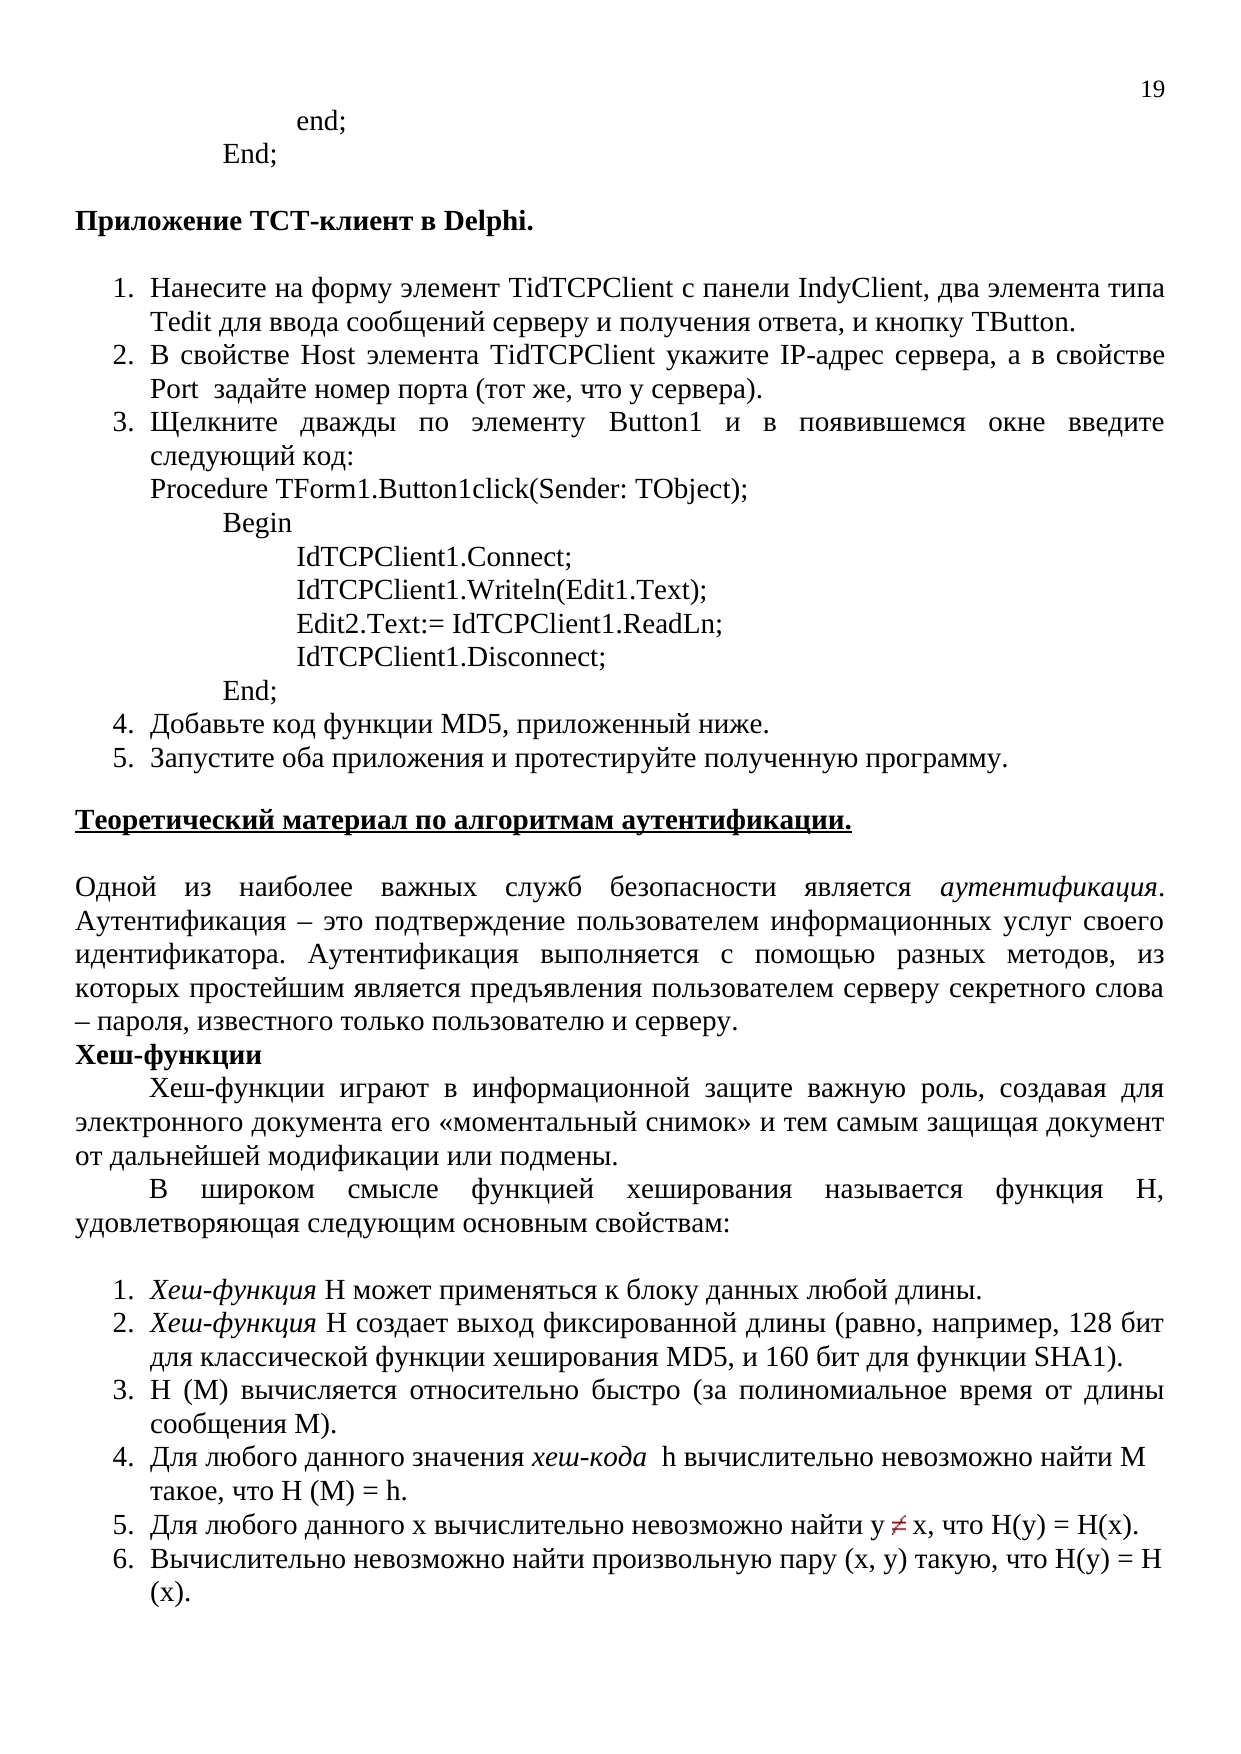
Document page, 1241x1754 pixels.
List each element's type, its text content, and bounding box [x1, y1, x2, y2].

text End; [150, 673, 1165, 706]
list Н (М) вычисляется относительно быстро (за полиномиальное время от длины сообщения М). [112, 1372, 1165, 1439]
list Хеш-функция Н создает выход фиксированной длины (равно, например, 128 бит для классической функции хеширования MD5, и 160 бит для функции SHA1). [112, 1305, 1165, 1372]
list Вычислительно невозможно найти произвольную пару (х, y) такую, что H(y) = H (x). [112, 1541, 1165, 1608]
text Edit2.Text:= IdTCPClient1.ReadLn; [150, 606, 1165, 639]
text Приложение TCT-клиент в Delphi. [75, 203, 1165, 237]
list Нанесите на форму элемент TidTCPClient с панели IndyClient, два элемента типа Tedit для ввода сообщений серверу и получения ответа, и кнопку TButton. [112, 270, 1165, 337]
text end; [150, 103, 1165, 136]
list Для любого данного значения хеш-кода h вычислительно невозможно найти M такое, что Н (M) = h. [112, 1439, 1165, 1507]
picture [892, 1506, 906, 1535]
list Запустите оба приложения и протестируйте полученную программу. [112, 740, 1165, 773]
text В широком смысле функцией хеширования называется функция H, удовлетворяющая следующим основным свойствам: [75, 1171, 1165, 1238]
text End; [150, 136, 1165, 170]
text Procedure TForm1.Button1click(Sender: TObject); [150, 472, 1165, 505]
list Для любого данного х вычислительно невозможно найти y x, что H(y) = H(x). [112, 1507, 1165, 1541]
text IdTCPClient1.Connect; [150, 539, 1165, 572]
list Хеш-функция Н может применяться к блоку данных любой длины. [112, 1272, 1165, 1305]
text Хеш-функции играют в информационной защите важную роль, создавая для электронного документа его «моментальный снимок» и тем самым защищая документ от дальнейшей модификации или подмены. [75, 1071, 1165, 1171]
text IdTCPClient1.Disconnect; [150, 639, 1165, 673]
text Хеш-функции [75, 1037, 1165, 1071]
text Одной из наиболее важных служб безопасности является аутентификация. Аутентификация – это подтверждение пользователем информационных услуг своего идентификатора. Аутентификация выполняется с помощью разных методов, из которых простейшим является предъявления пользователем серверу секретного слова – пароля, известного только пользователю и серверу. [75, 869, 1165, 1037]
list В свойстве Host элемента TidTCPClient укажите IP-адрес сервера, а в свойстве Port задайте номер порта (тот же, что у сервера). [112, 337, 1165, 404]
list Щелкните дважды по элементу Button1 и в появившемся окне введите следующий код: [112, 404, 1165, 472]
text Begin [150, 505, 1165, 539]
subtitle Теоретический материал по алгоритмам аутентификации. [75, 802, 1165, 836]
list Добавьте код функции MD5, приложенный ниже. [112, 706, 1165, 740]
text IdTCPClient1.Writeln(Edit1.Text); [150, 572, 1165, 606]
